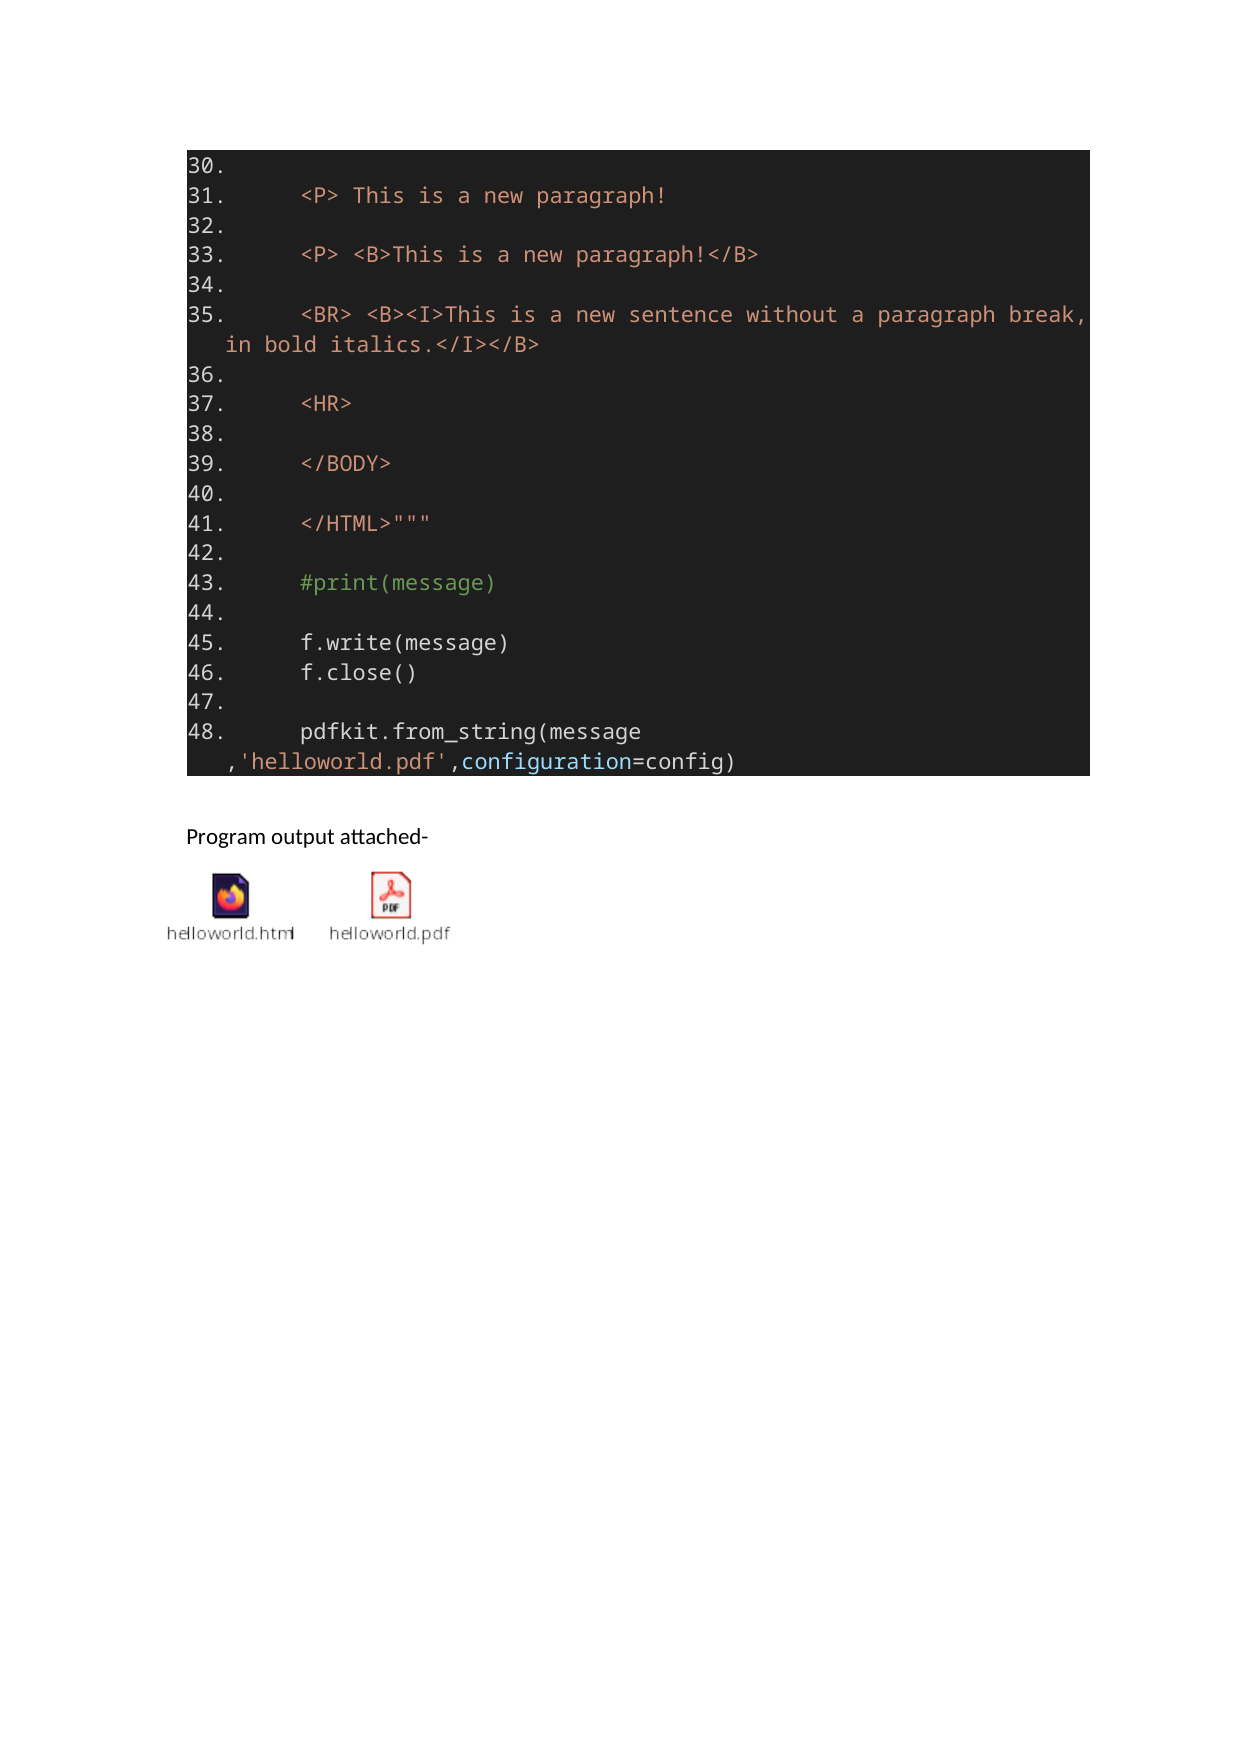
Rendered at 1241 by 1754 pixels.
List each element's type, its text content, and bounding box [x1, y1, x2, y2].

list pdfkit.from_string(message,'helloworld.pdf',configuration=config) [187, 716, 1090, 776]
list </HTML>""" [187, 507, 1090, 537]
list <HR> [187, 388, 1090, 418]
list <BR> <B><I>This is a new sentence without a paragraph break, in bold italics.</I></B> [187, 299, 1090, 358]
list </BODY> [187, 448, 1090, 478]
text Program output attached- [150, 822, 1090, 851]
list #print(message) [187, 567, 1090, 597]
list <P> This is a new paragraph! [187, 180, 1090, 209]
list f.close() [187, 656, 1090, 686]
list f.write(message) [187, 627, 1090, 656]
list <P> <B>This is a new paragraph!</B> [187, 239, 1090, 269]
